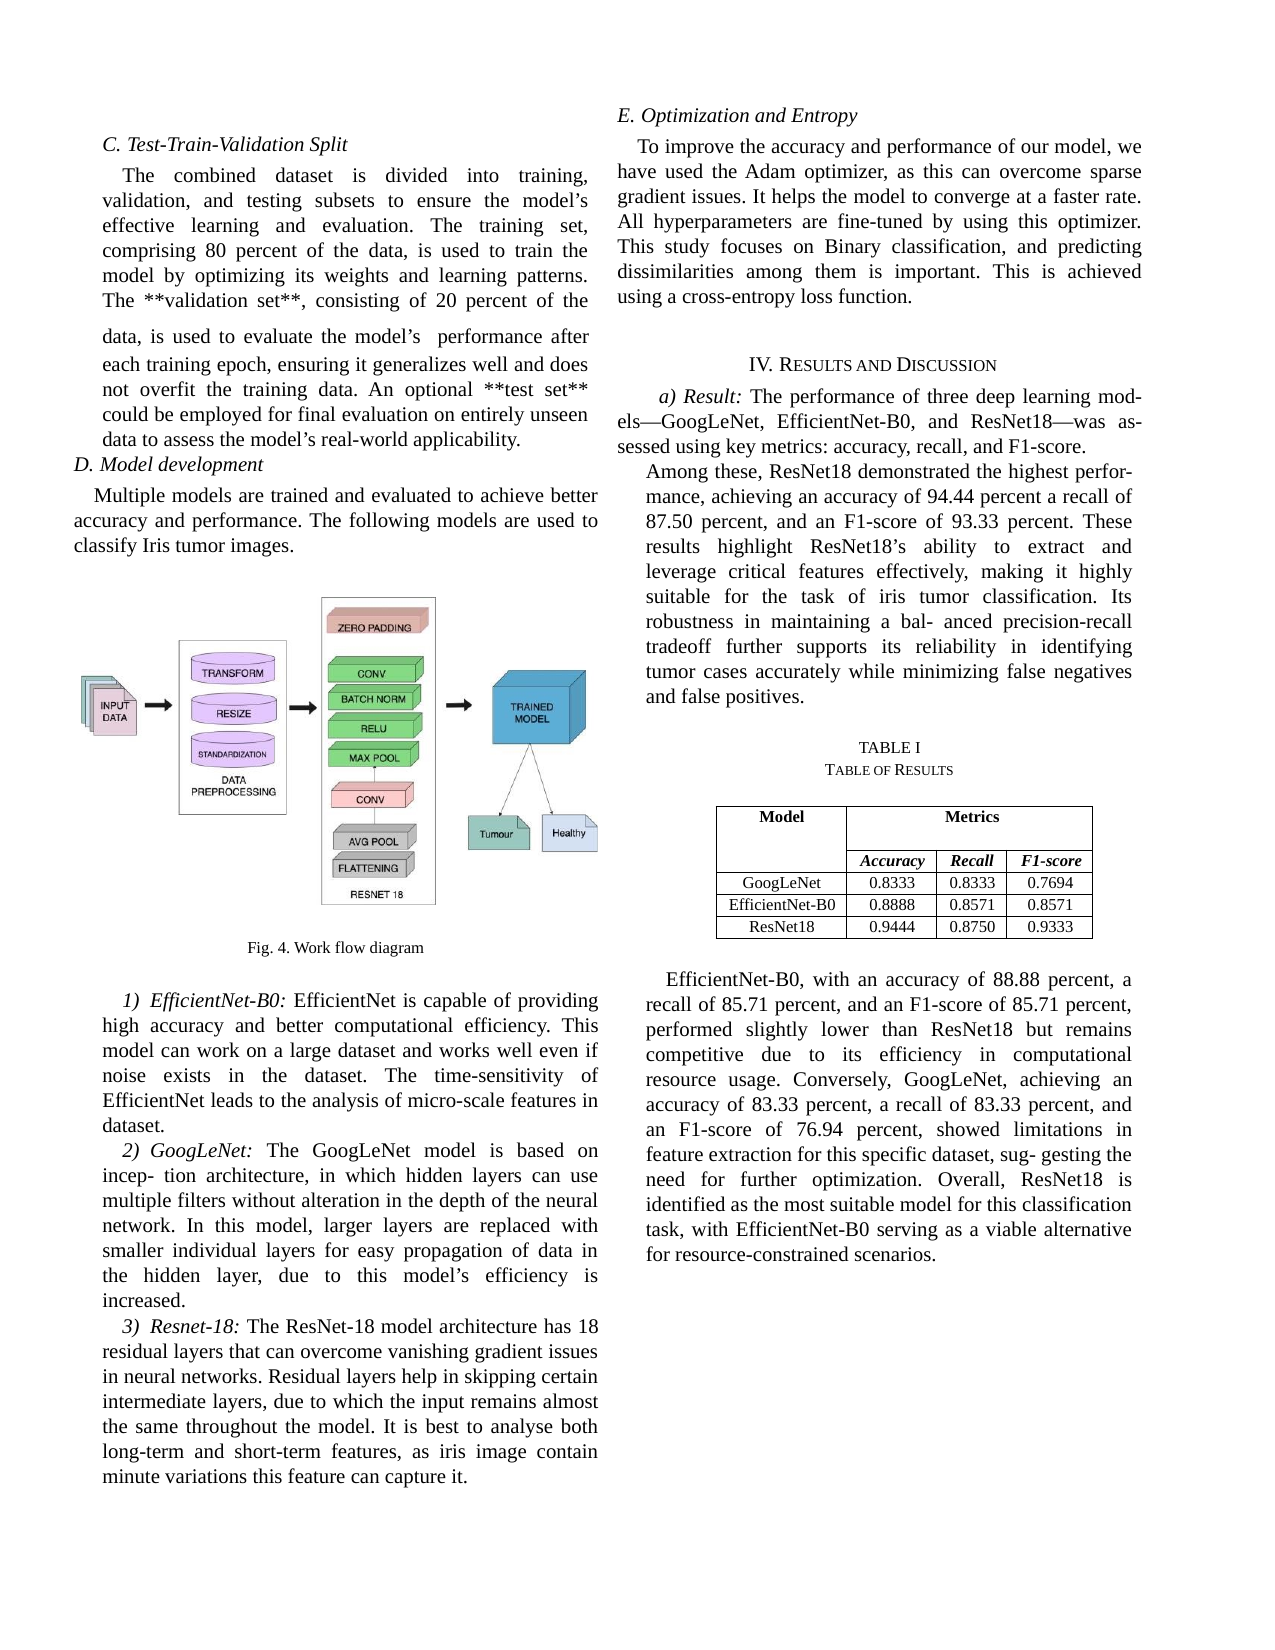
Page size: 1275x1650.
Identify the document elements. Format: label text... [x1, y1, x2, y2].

text TABLE OF RESULTS [636, 759, 1142, 778]
table_cell EfficientNet-B0 [717, 895, 846, 916]
table_cell 0.8571 [1007, 895, 1092, 916]
text To improve the accuracy and performance of our model, we have used the Adam optimizer, as this can overcome sparse gradient issues. It helps the model to converge at a faster rate. All hyperparameters are fine-tuned by using this optimizer. This study focuses on Binary classification, and predicting dissimilarities among them is important. This is achieved using a cross-entropy loss function. [617, 134, 1143, 308]
list GoogLeNet: The GoogLeNet model is based on incep- tion architecture, in which hidden layers can use multiple filters without alteration in the depth of the neural network. In this model, larger layers are replaced with smaller individual layers for easy propagation of data in the hidden layer, due to this model’s efficiency is increased. [102, 1138, 599, 1312]
table_header [1007, 807, 1092, 849]
list EfficientNet-B0: EfficientNet is capable of providing high accuracy and better computational efficiency. This model can work on a large dataset and works well even if noise exists in the dataset. The time-sensitivity of EfficientNet leads to the analysis of micro-scale features in dataset. [102, 988, 599, 1137]
picture [81, 597, 598, 905]
subtitle Fig. 4. Work flow diagram [96, 937, 576, 957]
table_cell 0.8571 [937, 895, 1006, 916]
list Resnet-18: The ResNet-18 model architecture has 18 residual layers that can overcome vanishing gradient issues in neural networks. Residual layers help in skipping certain intermediate layers, due to which the input remains almost the same throughout the model. It is best to analyse both long-term and short-term features, as iris image contain minute variations this feature can capture it. [102, 1314, 599, 1488]
table_cell Recall [937, 851, 1006, 872]
table_cell 0.8333 [937, 873, 1006, 894]
table_cell GoogLeNet [717, 873, 846, 894]
table_header Metrics [936, 807, 1007, 849]
subtitle D. Model development [73, 452, 594, 476]
text a) Result: The performance of three deep learning mod- els—GoogLeNet, EfficientNet-B0, and ResNet18—was as- sessed using key metrics: accuracy, recall, and F1-score. [617, 384, 1143, 458]
subtitle IV. RESULTS AND DISCUSSION [639, 352, 1107, 376]
table_cell ResNet18 [717, 917, 846, 938]
text The combined dataset is divided into training, validation, and testing subsets to ensure the model’s effective learning and evaluation. The training set, comprising 80 percent of the data, is used to train the model by optimizing its weights and learning patterns. The **validation set**, consisting of 20 percent of the data, is used to evaluate the model’s performance after each training epoch, ensuring it generalizes well and does not overfit the training data. An optional **test set** could be employed for final evaluation on entirely unseen data to assess the model’s real-world applicability. [102, 163, 589, 451]
table_cell 0.8888 [847, 895, 936, 916]
table_header Model [717, 807, 846, 872]
table_cell Accuracy [847, 851, 936, 872]
text Among these, ResNet18 demonstrated the highest perfor- mance, achieving an accuracy of 94.44 percent a recall of 87.50 percent, and an F1-score of 93.33 percent. These results highlight ResNet18’s ability to extract and leverage critical features effectively, making it highly suitable for the task of iris tumor classification. Its robustness in maintaining a bal- anced precision-recall tradeoff further supports its reliability in identifying tumor cases accurately while minimizing false negatives and false positives. [646, 459, 1133, 708]
subtitle TABLE I [639, 738, 1140, 757]
subtitle C. Test-Train-Validation Split [102, 132, 594, 156]
table_cell 0.8333 [847, 873, 936, 894]
table_cell 0.9444 [847, 917, 936, 938]
text Multiple models are trained and evaluated to achieve better accuracy and performance. The following models are used to classify Iris tumor images. [73, 483, 599, 557]
table_cell 0.8750 [937, 917, 1006, 938]
table_cell 0.7694 [1007, 873, 1092, 894]
table_header [847, 807, 936, 849]
table_cell F1-score [1007, 851, 1092, 872]
table_cell 0.9333 [1007, 917, 1092, 938]
subtitle E. Optimization and Entropy [617, 103, 1137, 127]
text EfficientNet-B0, with an accuracy of 88.88 percent, a recall of 85.71 percent, and an F1-score of 85.71 percent, performed slightly lower than ResNet18 but remains competitive due to its efficiency in computational resource usage. Conversely, GoogLeNet, achieving an accuracy of 83.33 percent, a recall of 83.33 percent, and an F1-score of 76.94 percent, showed limitations in feature extraction for this specific dataset, sug- gesting the need for further optimization. Overall, ResNet18 is identified as the most suitable model for this classification task, with EfficientNet-B0 serving as a viable alternative for resource-constrained scenarios. [646, 967, 1133, 1266]
